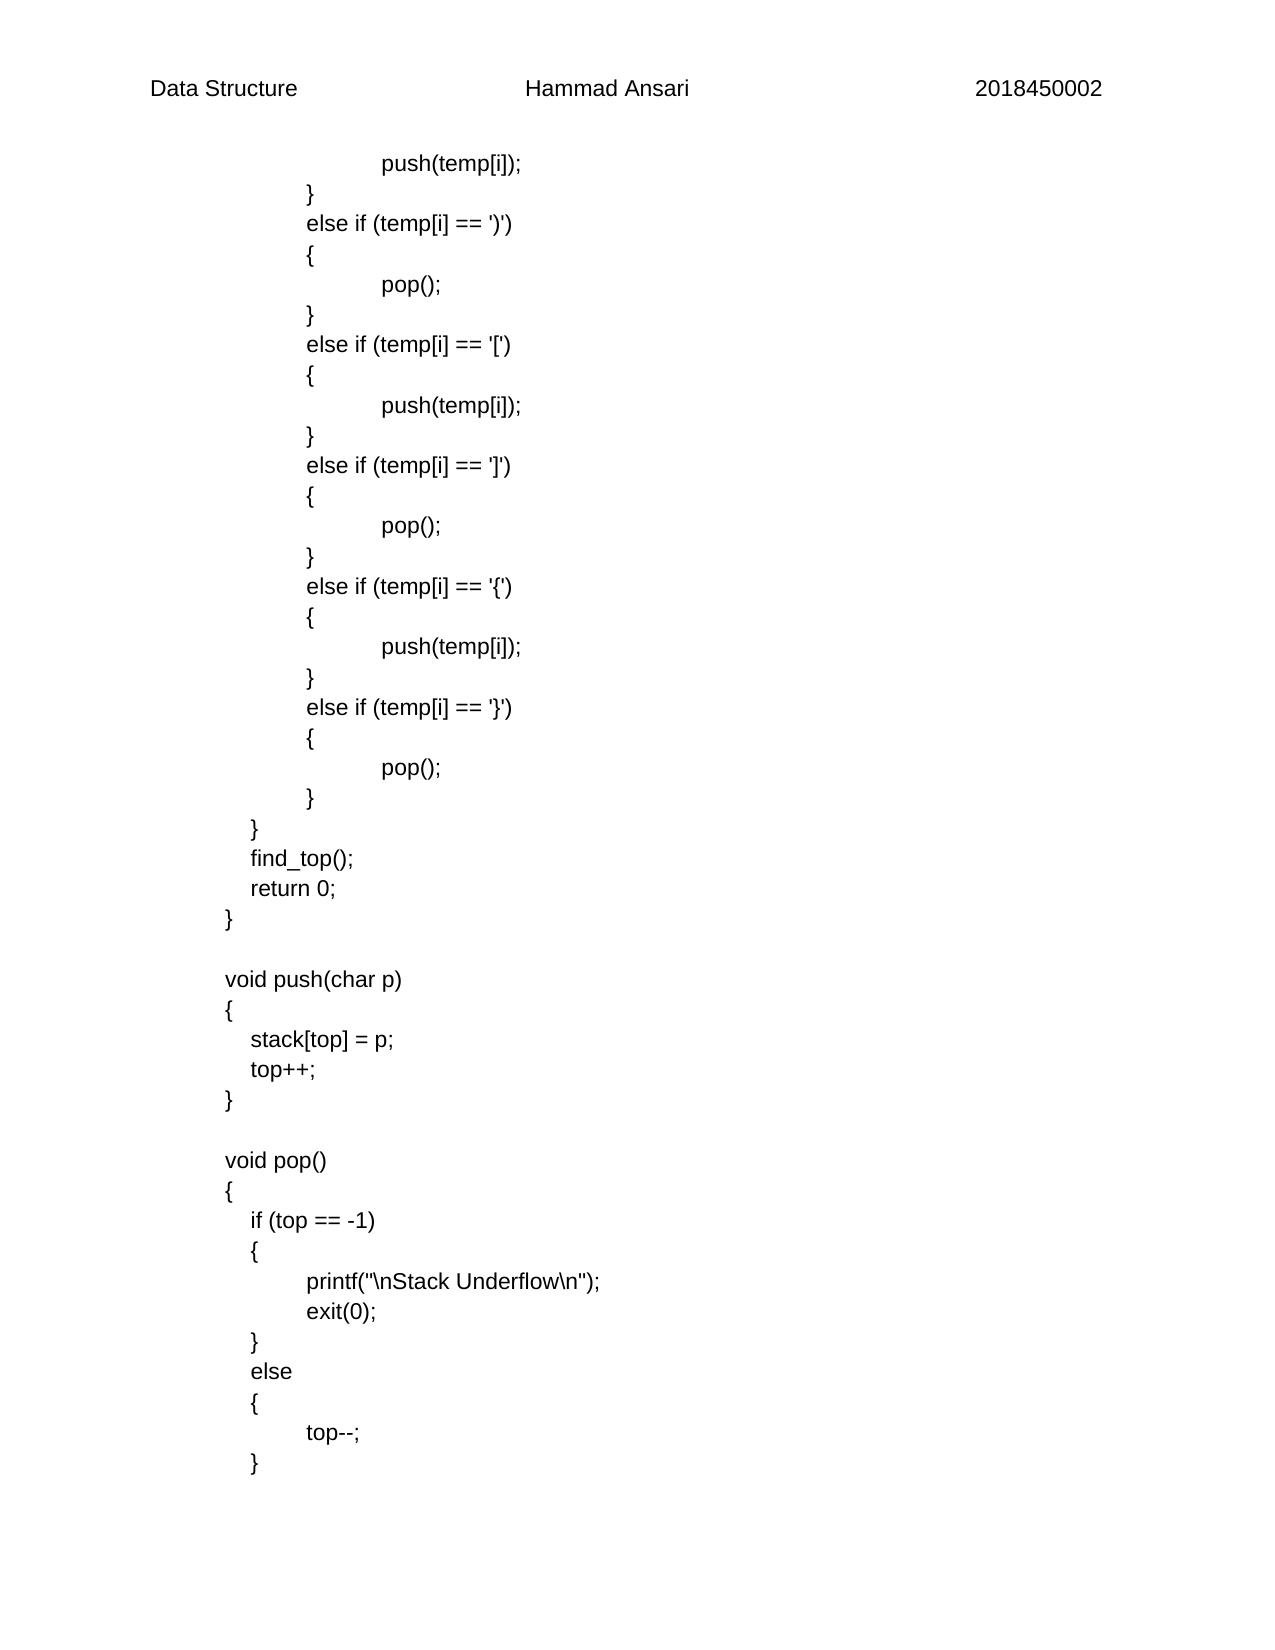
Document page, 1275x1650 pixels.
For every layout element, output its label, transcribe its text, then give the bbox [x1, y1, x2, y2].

text } [225, 180, 1125, 207]
text } [225, 1086, 1125, 1113]
text { [225, 1237, 1125, 1264]
text else if (temp[i] == ')') [225, 210, 1125, 237]
text void pop() [225, 1147, 1125, 1173]
text } [225, 1328, 1125, 1354]
text } [225, 905, 1125, 932]
text else if (temp[i] == '[') [225, 331, 1125, 358]
text top--; [225, 1419, 1125, 1445]
text { [225, 1177, 1125, 1203]
text { [225, 361, 1125, 388]
text else [225, 1358, 1125, 1385]
text } [225, 1449, 1125, 1475]
text } [225, 422, 1125, 448]
text { [225, 1388, 1125, 1415]
text printf("\nStack Underflow\n"); [225, 1268, 1125, 1294]
text pop(); [225, 512, 1125, 539]
text top++; [225, 1056, 1125, 1083]
text pop(); [225, 754, 1125, 781]
text { [225, 482, 1125, 509]
text else if (temp[i] == '}') [225, 694, 1125, 720]
text pop(); [225, 271, 1125, 297]
text } [225, 663, 1125, 690]
text push(temp[i]); [225, 392, 1125, 418]
text find_top(); [225, 845, 1125, 871]
text { [225, 724, 1125, 750]
text stack[top] = p; [225, 1026, 1125, 1052]
text push(temp[i]); [225, 633, 1125, 660]
text else if (temp[i] == '{') [225, 573, 1125, 599]
text exit(0); [225, 1298, 1125, 1324]
text } [225, 543, 1125, 569]
text if (top == -1) [225, 1207, 1125, 1234]
text else if (temp[i] == ']') [225, 452, 1125, 478]
text { [225, 241, 1125, 267]
text } [225, 814, 1125, 841]
text { [225, 996, 1125, 1022]
text } [225, 301, 1125, 327]
text void push(char p) [225, 966, 1125, 992]
text { [225, 603, 1125, 629]
text } [225, 784, 1125, 811]
text push(temp[i]); [225, 150, 1125, 176]
text return 0; [225, 875, 1125, 901]
